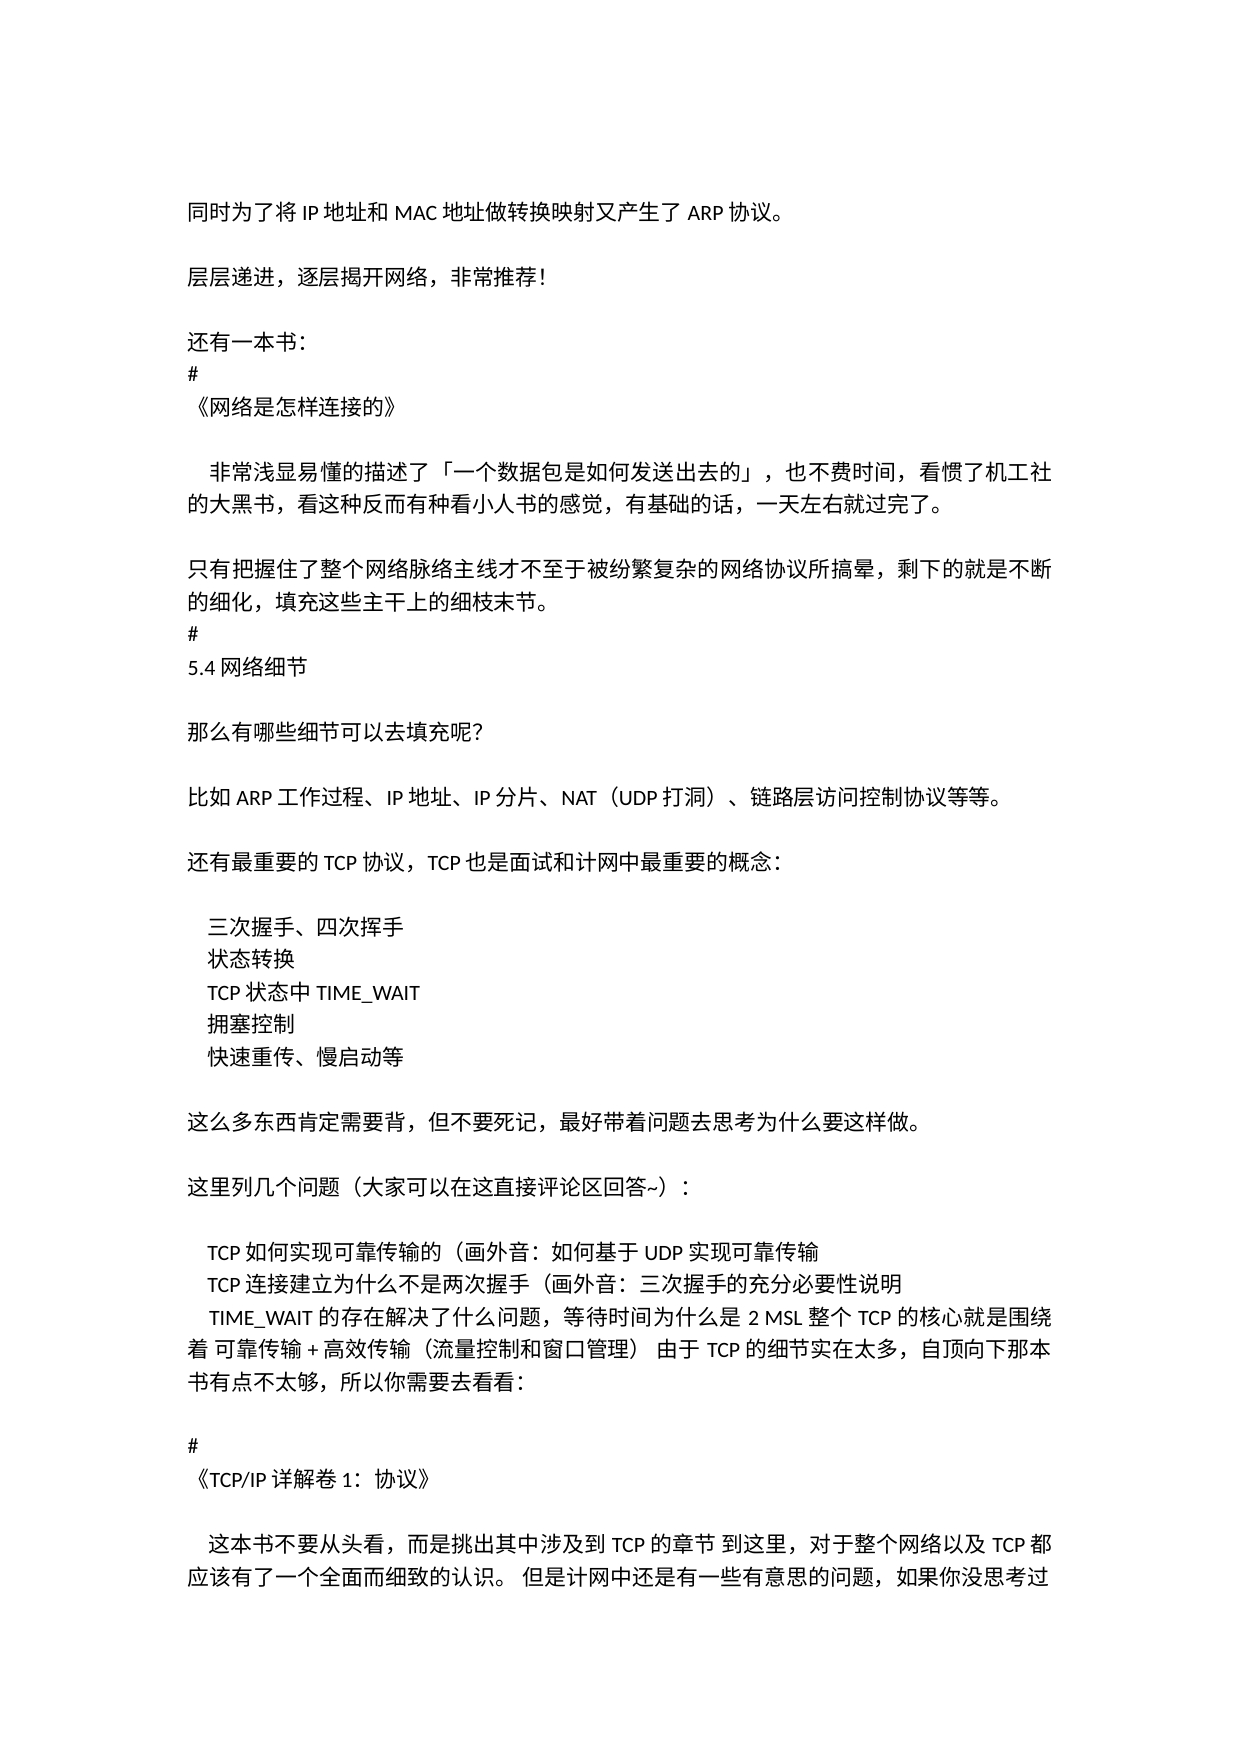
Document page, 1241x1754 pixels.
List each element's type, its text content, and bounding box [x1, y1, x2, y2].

text 这里列几个问题（大家可以在这直接评论区回答~）： [187, 1169, 1053, 1202]
text # [187, 1429, 1053, 1462]
text 同时为了将 IP 地址和 MAC 地址做转换映射又产生了 ARP 协议。 [187, 194, 1053, 227]
text TCP 状态中 TIME_WAIT [187, 974, 1053, 1007]
text 状态转换 [187, 942, 1053, 974]
text TIME_WAIT 的存在解决了什么问题，等待时间为什么是 2 MSL 整个 TCP 的核心就是围绕着 可靠传输 + 高效传输（流量控制和窗口管理） 由于 TCP 的细节实在太多，自顶向下那本书有点不太够，所以你需要去看看： [187, 1299, 1053, 1397]
text # [187, 357, 1053, 389]
text 还有最重要的 TCP 协议，TCP 也是面试和计网中最重要的概念： [187, 844, 1053, 877]
text 只有把握住了整个网络脉络主线才不至于被纷繁复杂的网络协议所搞晕，剩下的就是不断的细化，填充这些主干上的细枝末节。 [187, 552, 1053, 617]
text 《TCP/IP详解卷1：协议》 [187, 1462, 1053, 1494]
text 非常浅显易懂的描述了「一个数据包是如何发送出去的」，也不费时间，看惯了机工社的大黑书，看这种反而有种看小人书的感觉，有基础的话，一天左右就过完了。 [187, 454, 1053, 519]
text 快速重传、慢启动等 [187, 1039, 1053, 1072]
text 拥塞控制 [187, 1007, 1053, 1039]
text TCP 连接建立为什么不是两次握手（画外音：三次握手的充分必要性说明 [187, 1267, 1053, 1299]
text # [187, 617, 1053, 649]
text TCP 如何实现可靠传输的（画外音：如何基于 UDP 实现可靠传输 [187, 1234, 1053, 1267]
text 层层递进，逐层揭开网络，非常推荐！ [187, 259, 1053, 292]
text 那么有哪些细节可以去填充呢？ [187, 714, 1053, 747]
text 比如 ARP 工作过程、IP 地址、IP 分片、NAT（UDP 打洞）、链路层访问控制协议等等。 [187, 779, 1053, 812]
text 三次握手、四次挥手 [187, 909, 1053, 942]
text 5.4 网络细节 [187, 649, 1053, 682]
text 还有一本书： [187, 324, 1053, 357]
text 《网络是怎样连接的》 [187, 389, 1053, 422]
text 这么多东西肯定需要背，但不要死记，最好带着问题去思考为什么要这样做。 [187, 1104, 1053, 1137]
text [187, 1527, 1053, 1592]
